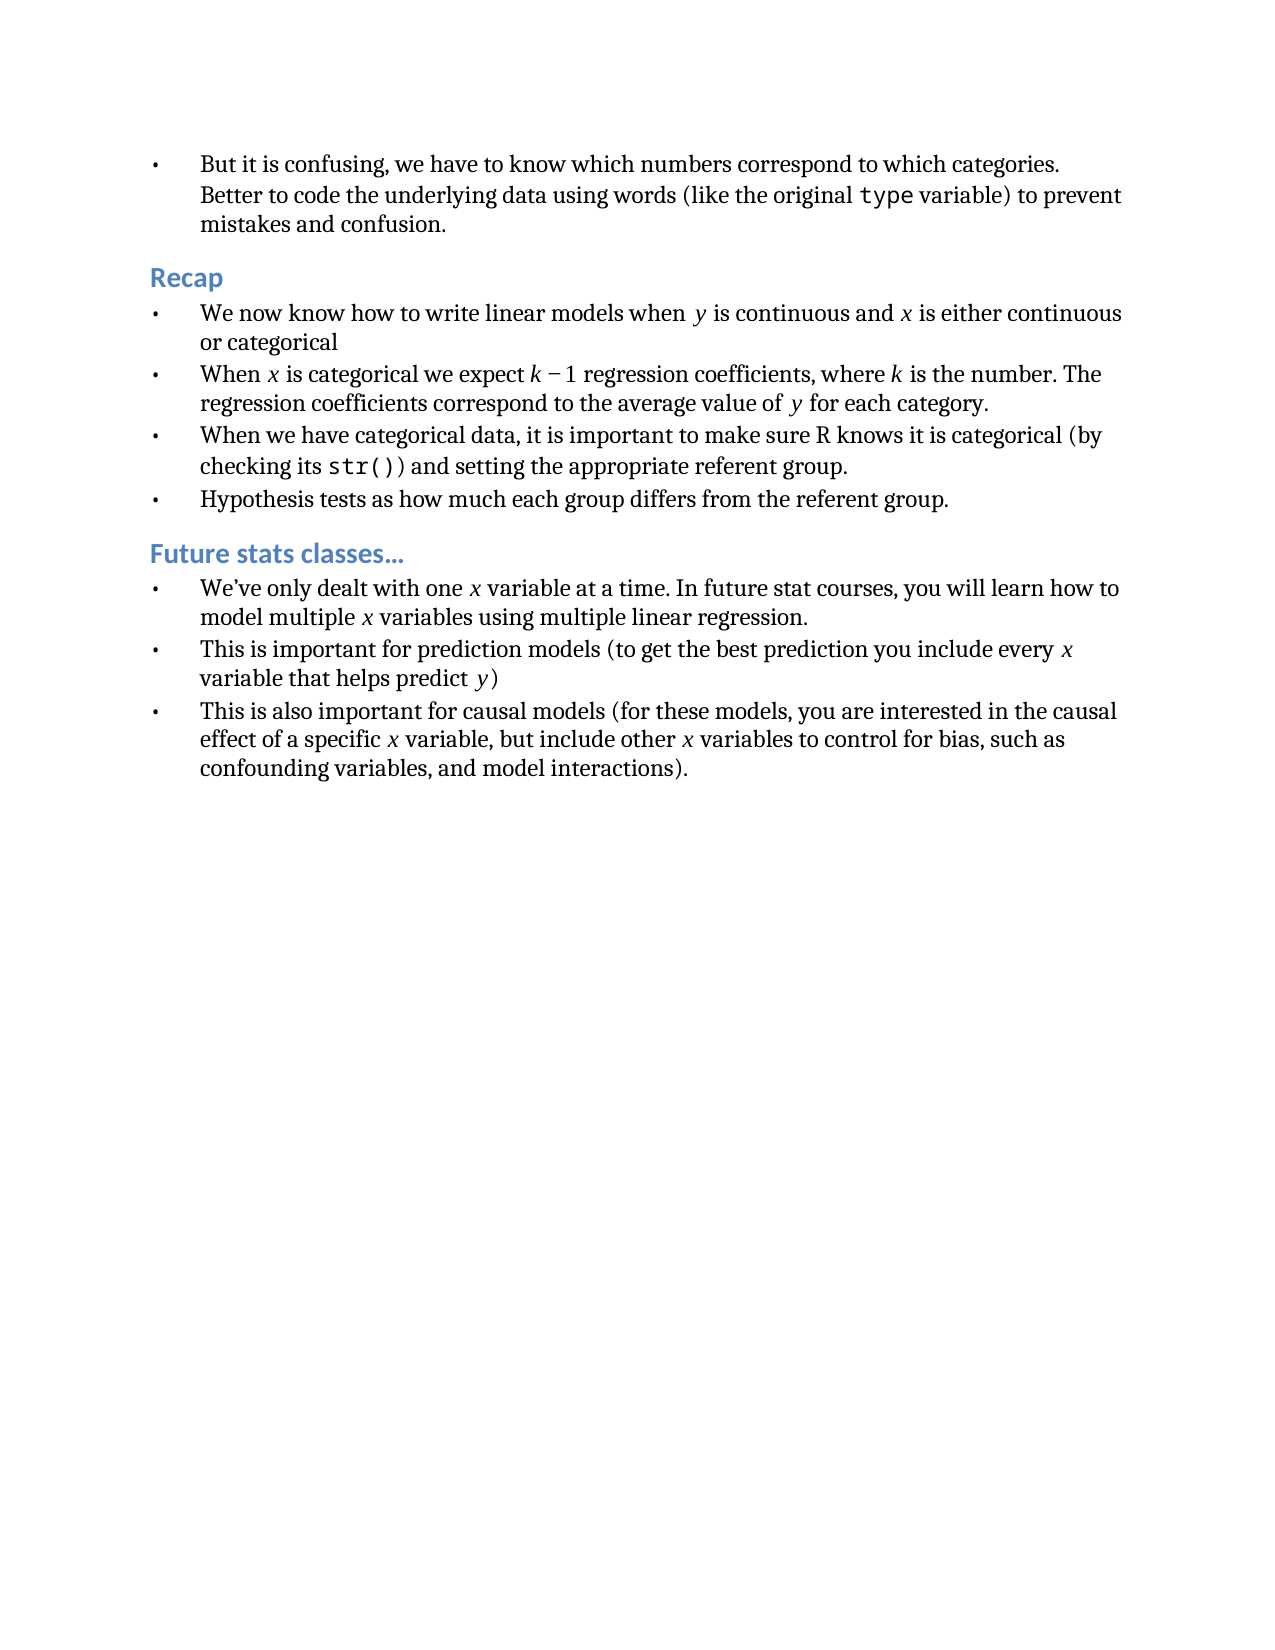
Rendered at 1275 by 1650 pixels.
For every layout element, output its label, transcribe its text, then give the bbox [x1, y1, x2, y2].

list We’ve only dealt with one variable at a time. In future stat courses, you will learn how to model multiple variables using multiple linear regression. [150, 574, 1125, 632]
subtitle Future stats classes… [150, 535, 1125, 570]
list When is categorical we expect regression coefficients, where is the number. The regression coefficients correspond to the average value of for each category. [150, 360, 1125, 418]
subtitle Recap [150, 259, 1125, 295]
list This is also important for causal models (for these models, you are interested in the causal effect of a specific variable, but include other variables to control for bias, such as confounding variables, and model interactions). [150, 697, 1125, 783]
list When we have categorical data, it is important to make sure R knows it is categorical (by checking its str()) and setting the appropriate referent group. [150, 421, 1125, 481]
list But it is confusing, we have to know which numbers correspond to which categories. Better to code the underlying data using words (like the original type variable) to prevent mistakes and confusion. [150, 150, 1125, 239]
list This is important for prediction models (to get the best prediction you include every variable that helps predict ) [150, 635, 1125, 693]
list Hypothesis tests as how much each group differs from the referent group. [150, 485, 1125, 514]
list We now know how to write linear models when is continuous and is either continuous or categorical [150, 299, 1125, 356]
